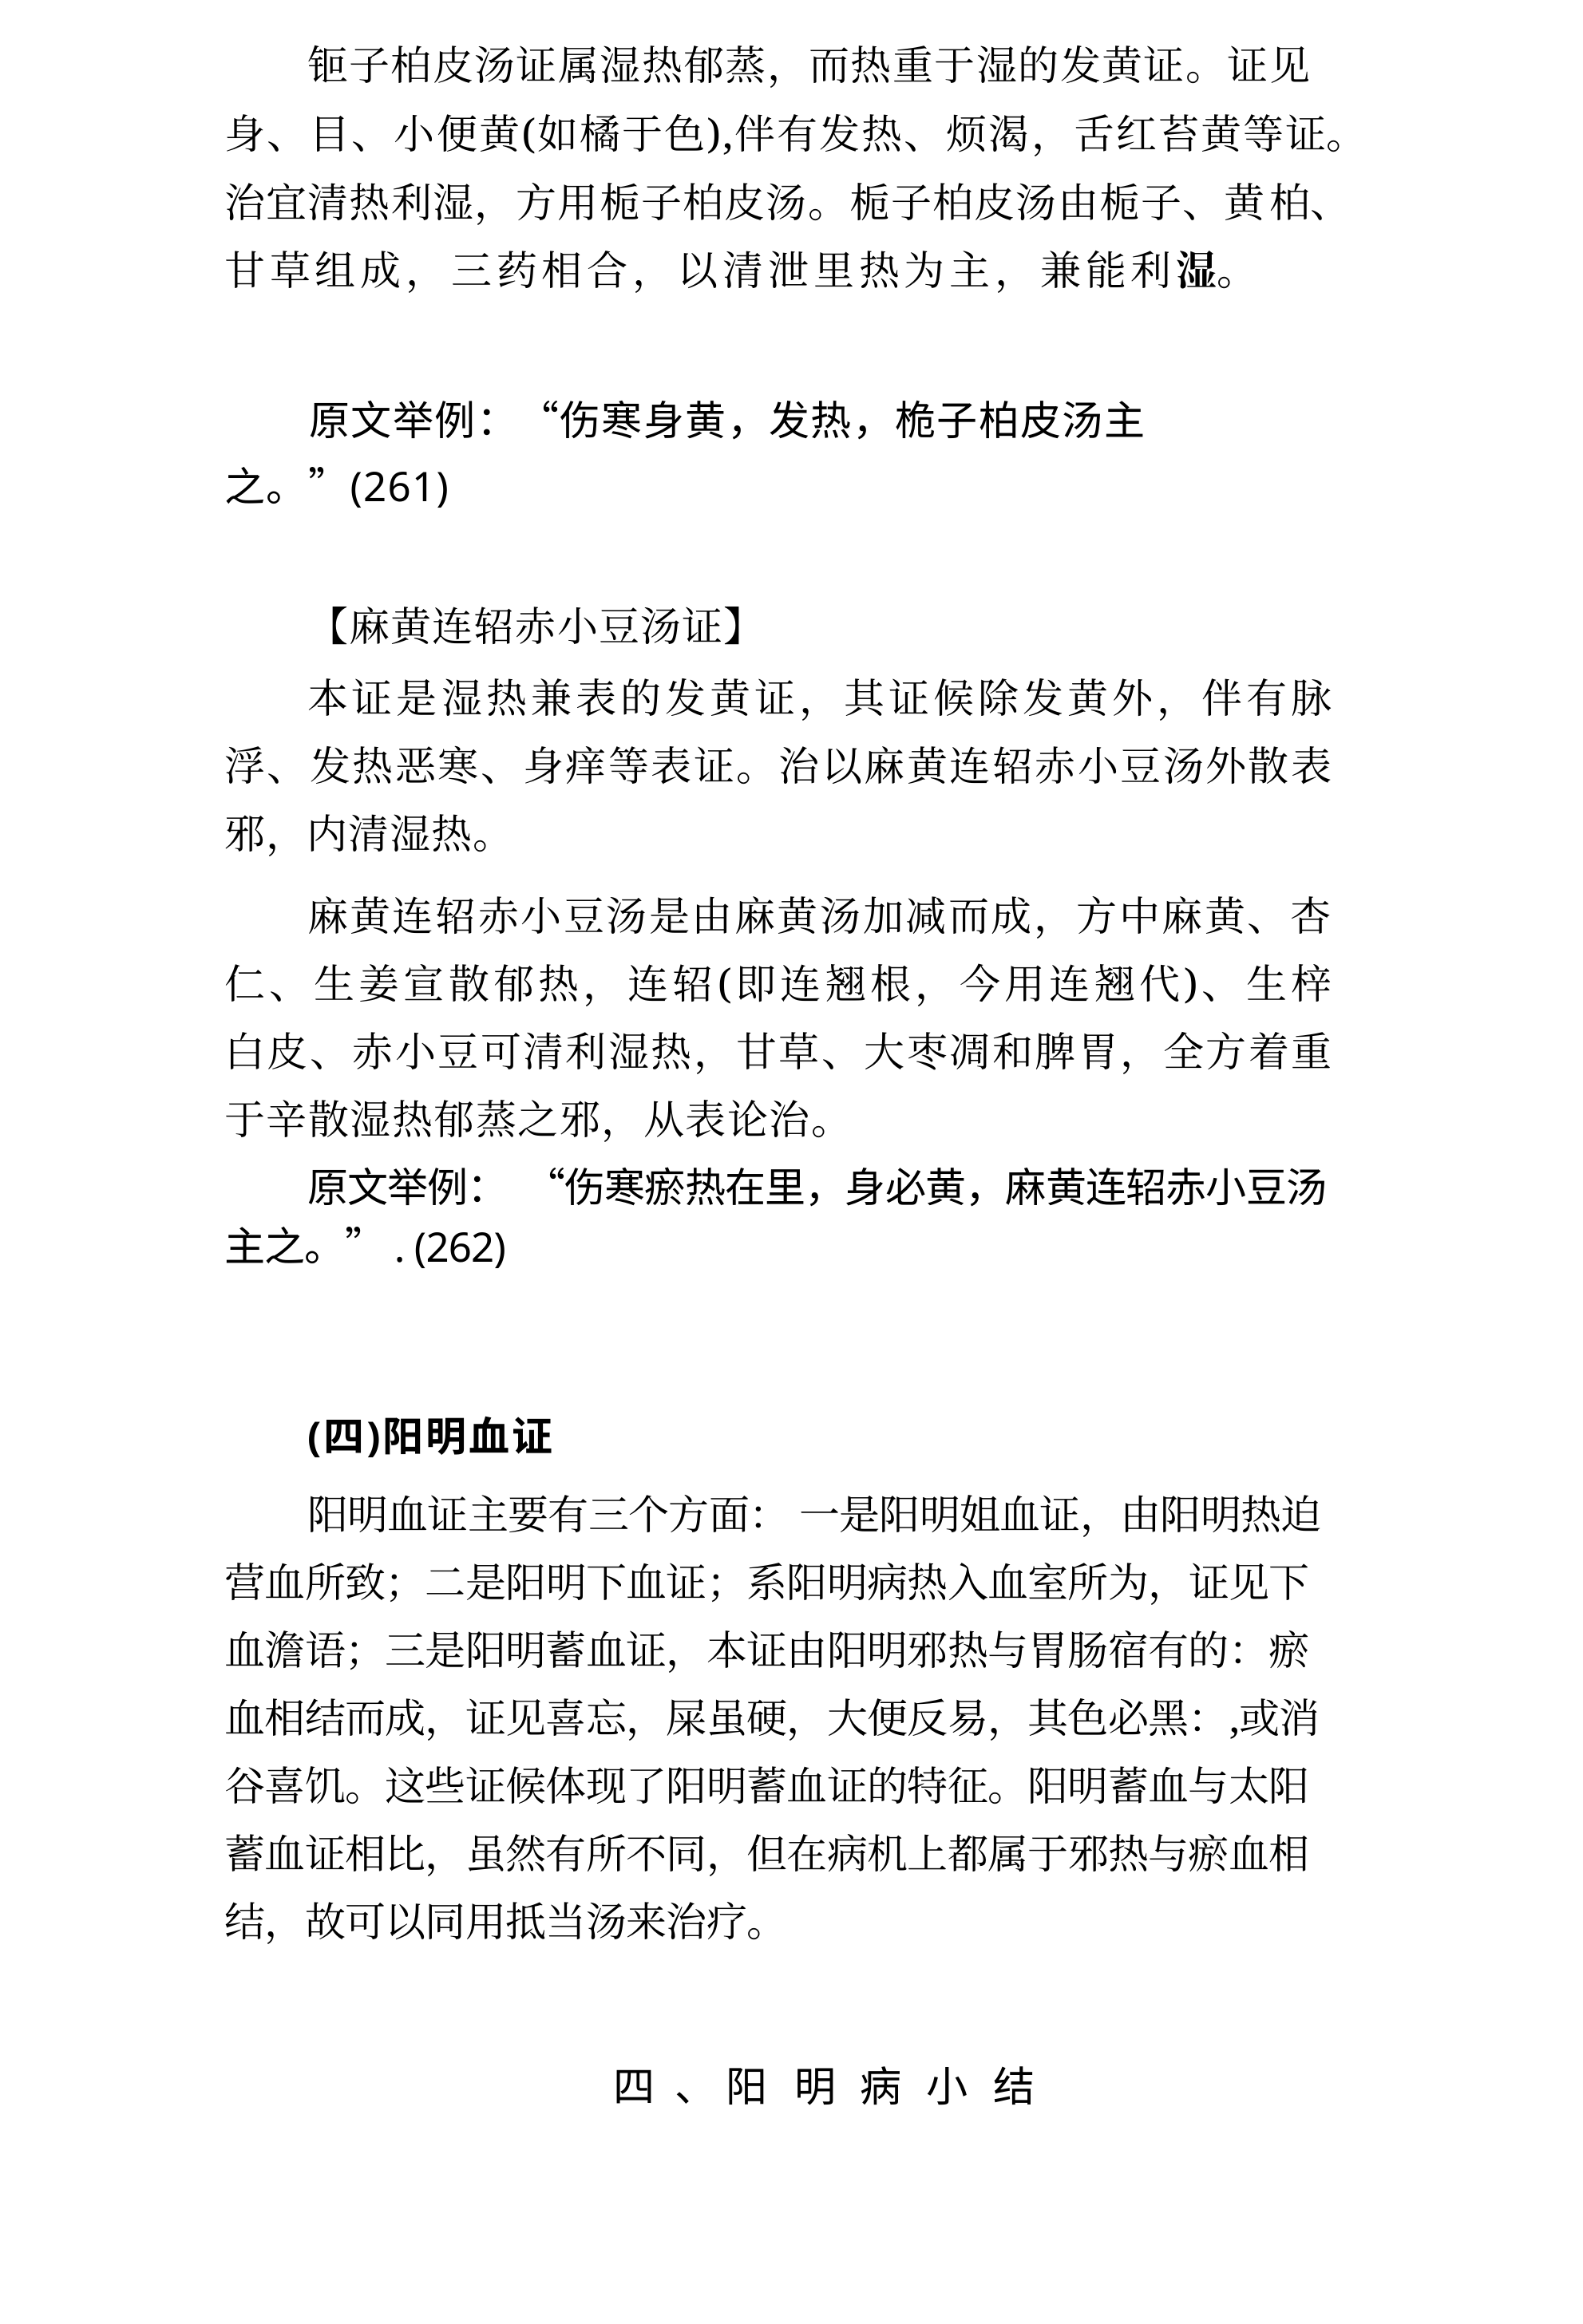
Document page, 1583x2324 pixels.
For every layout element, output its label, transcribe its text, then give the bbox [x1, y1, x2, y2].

text 本证是湿热兼表的发黄证，其证候除发黄外，伴有脉浮、发热恶寒、身痒等表证。治以麻黄连轺赤小豆汤外散表邪，内清湿热。 [224, 666, 1332, 860]
text 四 、 阳 明 病 小 结 [613, 2057, 1345, 2113]
text 麻黄连轺赤小豆汤是由麻黄汤加减而成，方中麻黄、杏仁、生姜宣散郁热，连轺(即连翘根，今用连翘代)、生梓白皮、赤小豆可清利湿热，甘草、大枣凋和脾胃，全方着重于辛散湿热郁蒸之邪，从表论治。 [224, 884, 1332, 1146]
text 【麻黄连轺赤小豆汤证】 [224, 599, 1332, 652]
text 原文举例：“伤寒身黄，发热，桅子柏皮汤主之。”(261) [224, 388, 1340, 514]
text 钷子柏皮汤证属湿热郁蒸，而热重于湿的发黄证。证见身、目、小便黄(如橘于色),伴有发热、烦渴，舌红苔黄等证。治宜清热利湿，方用栀子柏皮汤。栀子柏皮汤由栀子、黄柏、甘草组成，三药相合，以清泄里热为主，兼能利湿。 [224, 34, 1332, 297]
text 阳明血证主要有三个方面： 一是阳明姐血证，由阳明热迫营血所致；二是阳明下血证；系阳明病热入血室所为，证见下血澹语；三是阳明蓄血证，本证由阳明邪热与胃肠宿有的：瘀血相结而成，证见喜忘，屎虽硬，大便反易，其色必黑：,或消谷喜饥。这些证候体现了阳明蓄血证的特征。阳明蓄血与太阳蓄血证相比，虽然有所不同，但在病机上都属于邪热与瘀血相结，故可以同用抵当汤来治疗。 [224, 1482, 1332, 1948]
text (四)阳明血证 [224, 1408, 1332, 1462]
text 原文举例： “伤寒瘀热在里，身必黄，麻黄连轺赤小豆汤主之。” . (262) [224, 1173, 1332, 1290]
